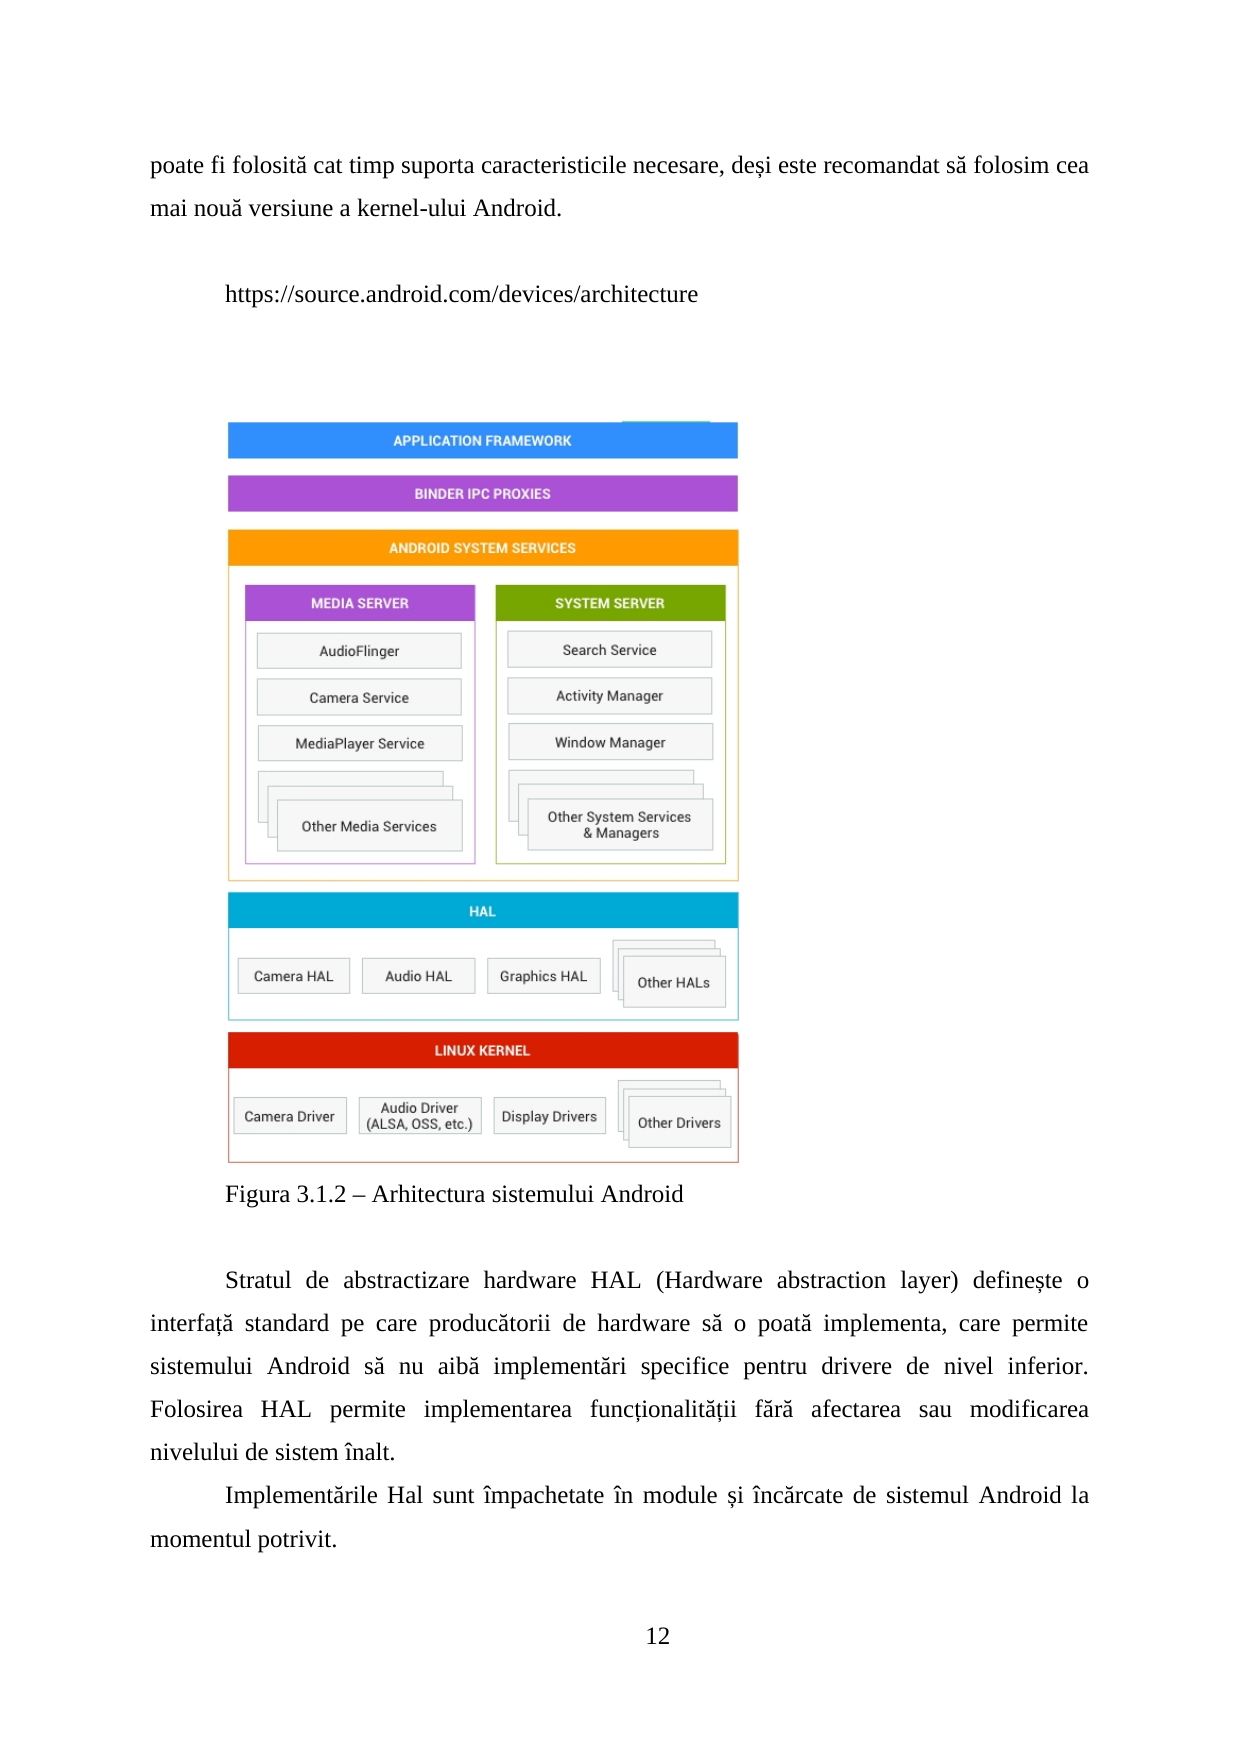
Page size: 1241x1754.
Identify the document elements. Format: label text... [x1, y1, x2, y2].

text Implementările Hal sunt împachetate în module și încărcate de sistemul Android la momentul potrivit. [150, 1481, 1090, 1552]
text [150, 150, 1090, 222]
text Stratul de abstractizare hardware HAL (Hardware abstraction layer) definește o interfață standard pe care producătorii de hardware să o poată implementa, care permite sistemului Android să nu aibă implementări specifice pentru drivere de nivel inferior. Folosirea HAL permite implementarea funcționalității fără afectarea sau modificarea nivelului de sistem înalt. [150, 1265, 1090, 1466]
text https://source.android.com/devices/architecture [150, 279, 1090, 308]
text Figura 3.1.2 – Arhitectura sistemului Android [150, 1179, 1090, 1207]
picture [225, 365, 741, 1165]
